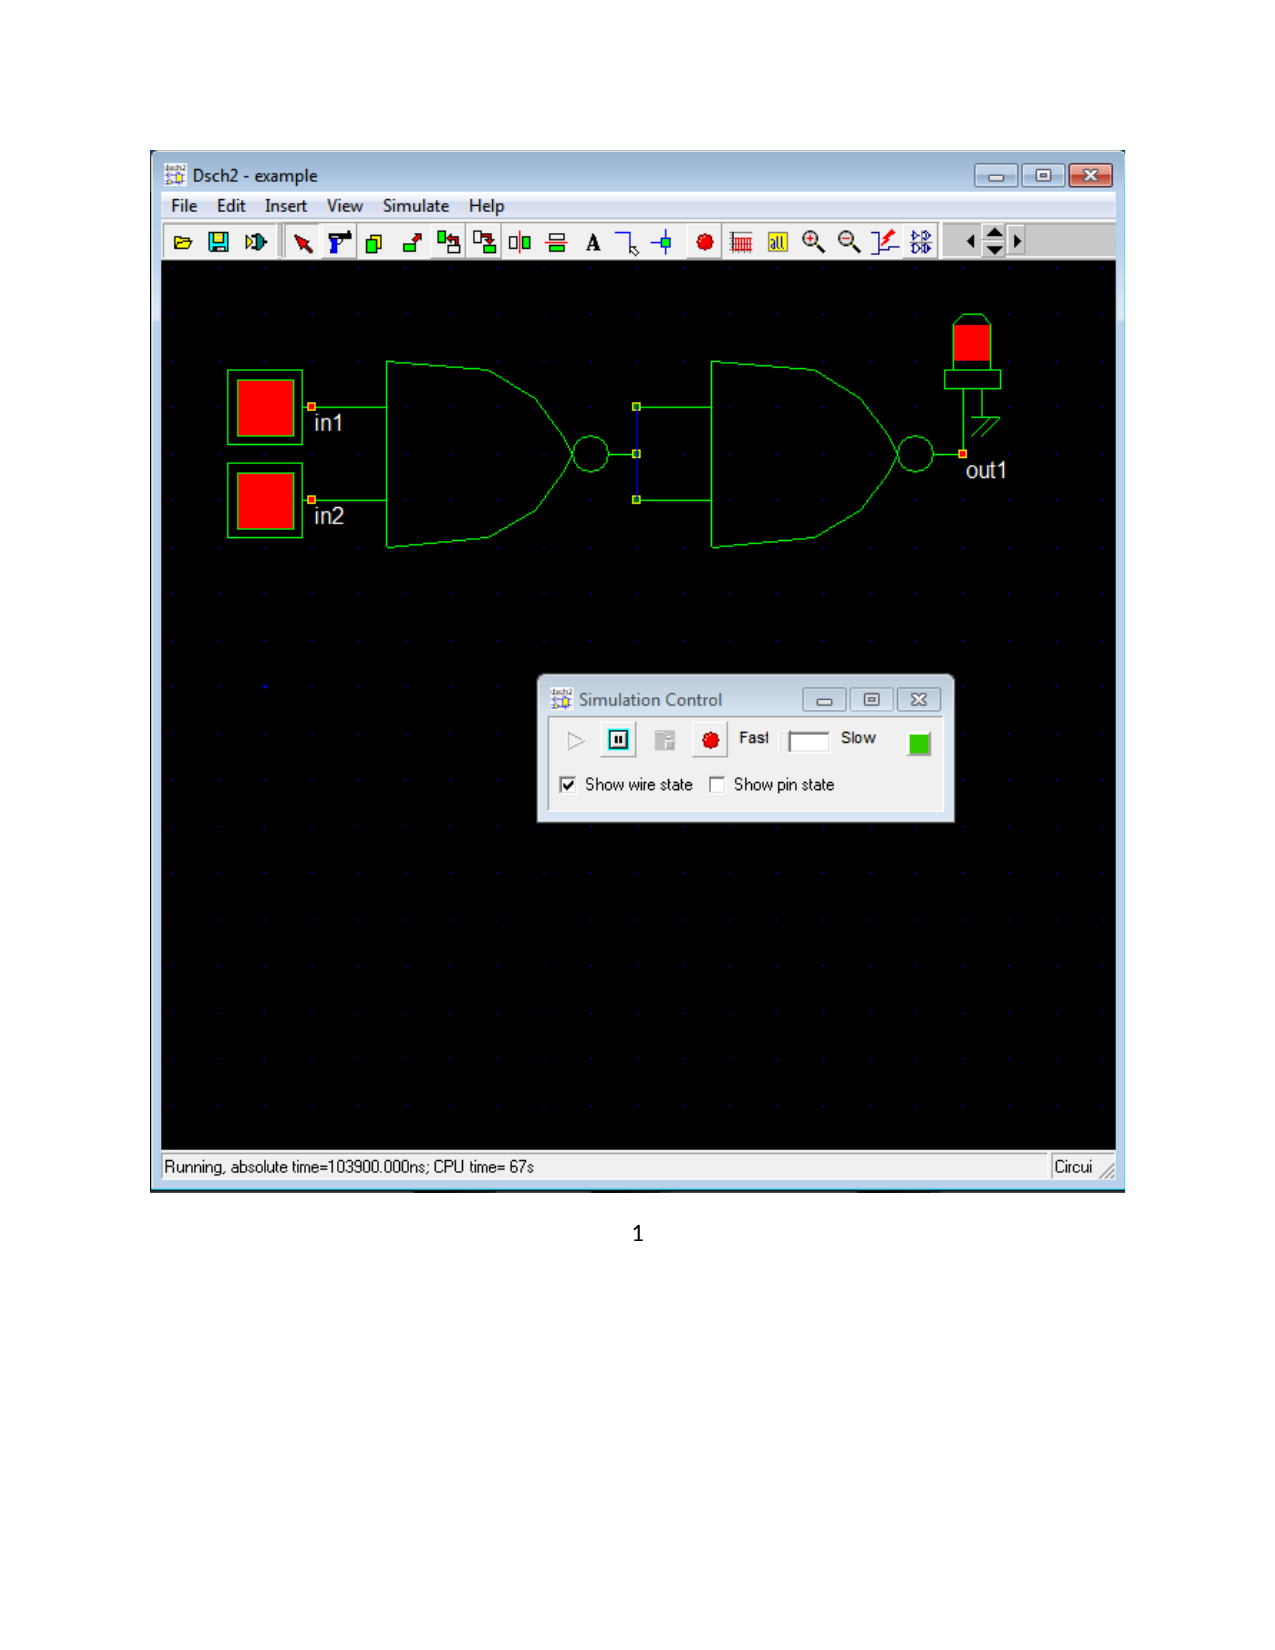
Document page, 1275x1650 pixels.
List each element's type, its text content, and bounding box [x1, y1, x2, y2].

picture [150, 150, 1125, 1193]
text 1 [150, 1217, 1125, 1248]
